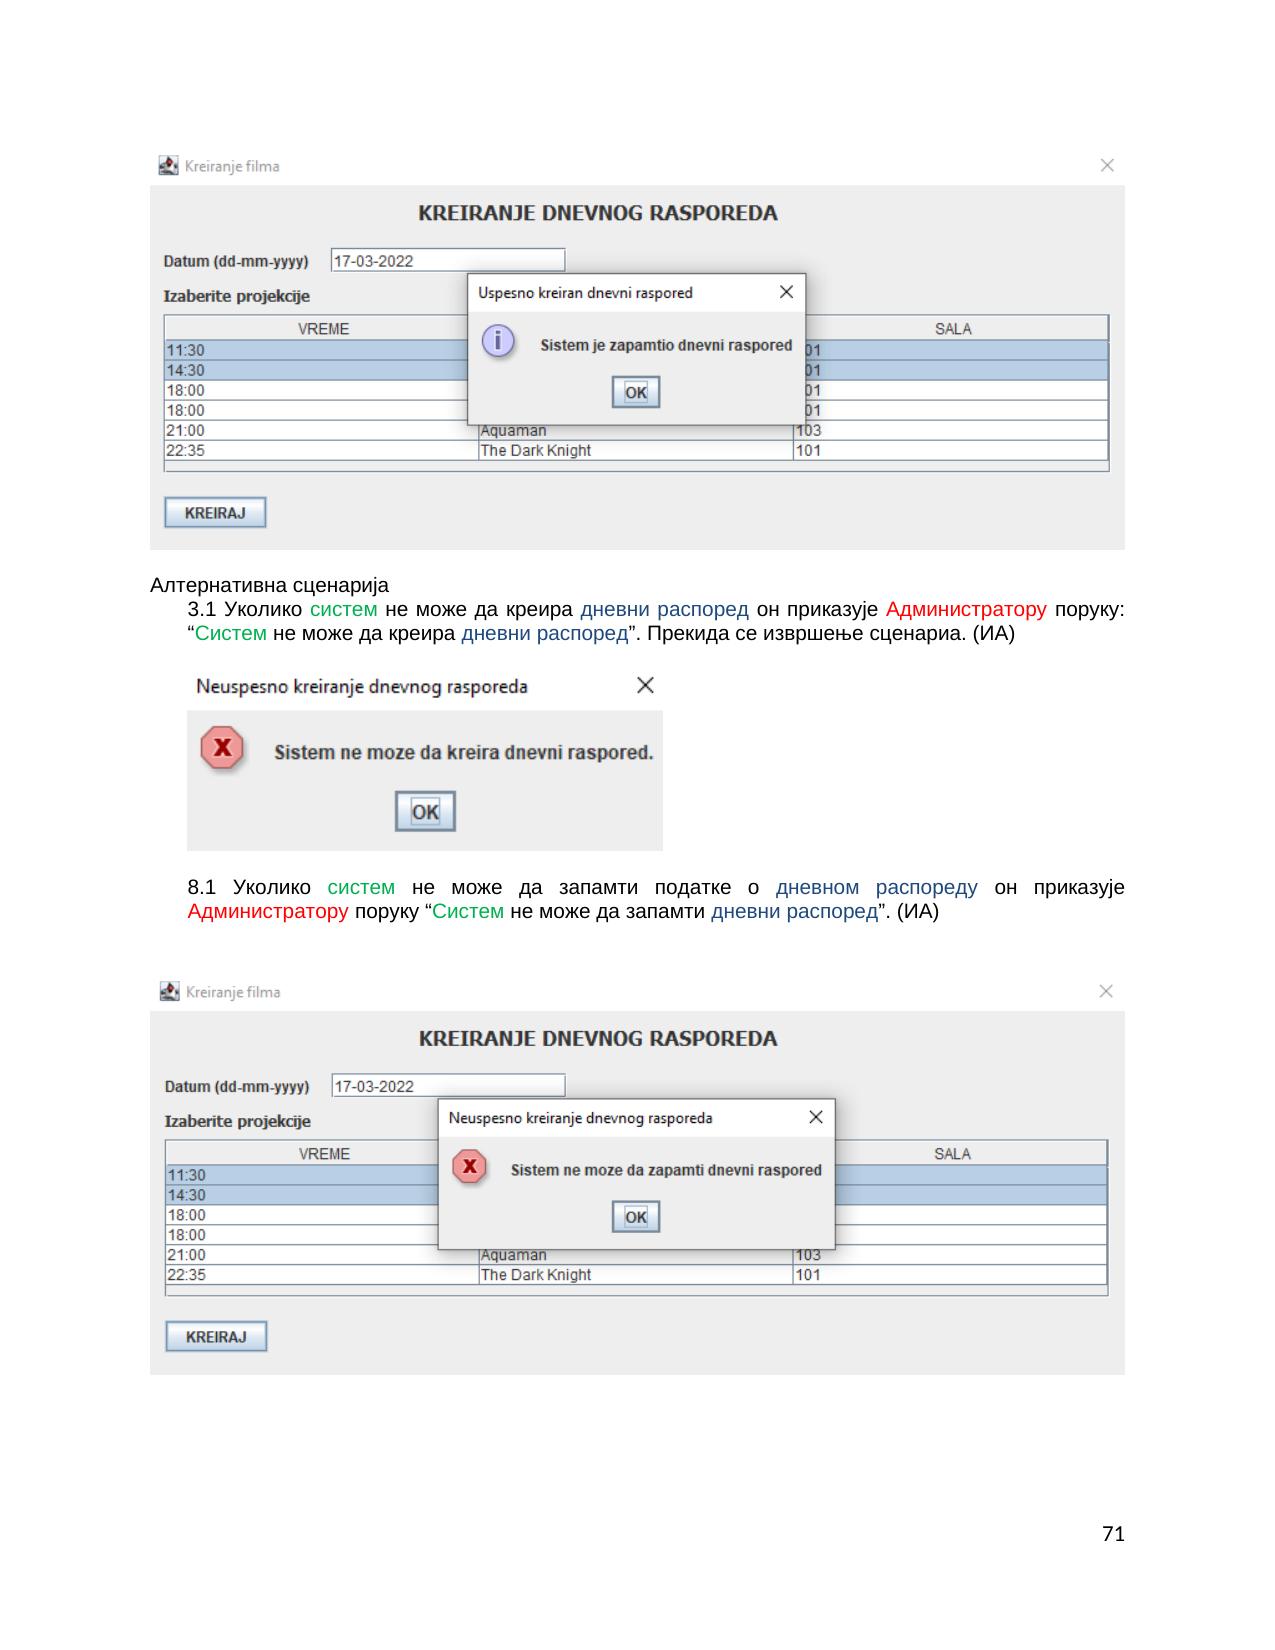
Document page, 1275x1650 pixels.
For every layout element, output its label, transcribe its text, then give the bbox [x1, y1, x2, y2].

picture [187, 668, 663, 851]
picture [150, 975, 1125, 1375]
text Алтернативна сценарија [150, 573, 1125, 597]
text 8.1 Уколико систем не може да запамти податке о дневном распореду он приказује Администратору поруку “Систем не може да запамти дневни распоред”. (ИА) [187, 874, 1125, 922]
picture [150, 149, 1125, 550]
text 3.1 Уколико систем не може да креира дневни распоред он приказује Администратору поруку: “Систем не може да креира дневни распоред”. Прекида се извршење сценариа. (ИА) [187, 597, 1125, 645]
